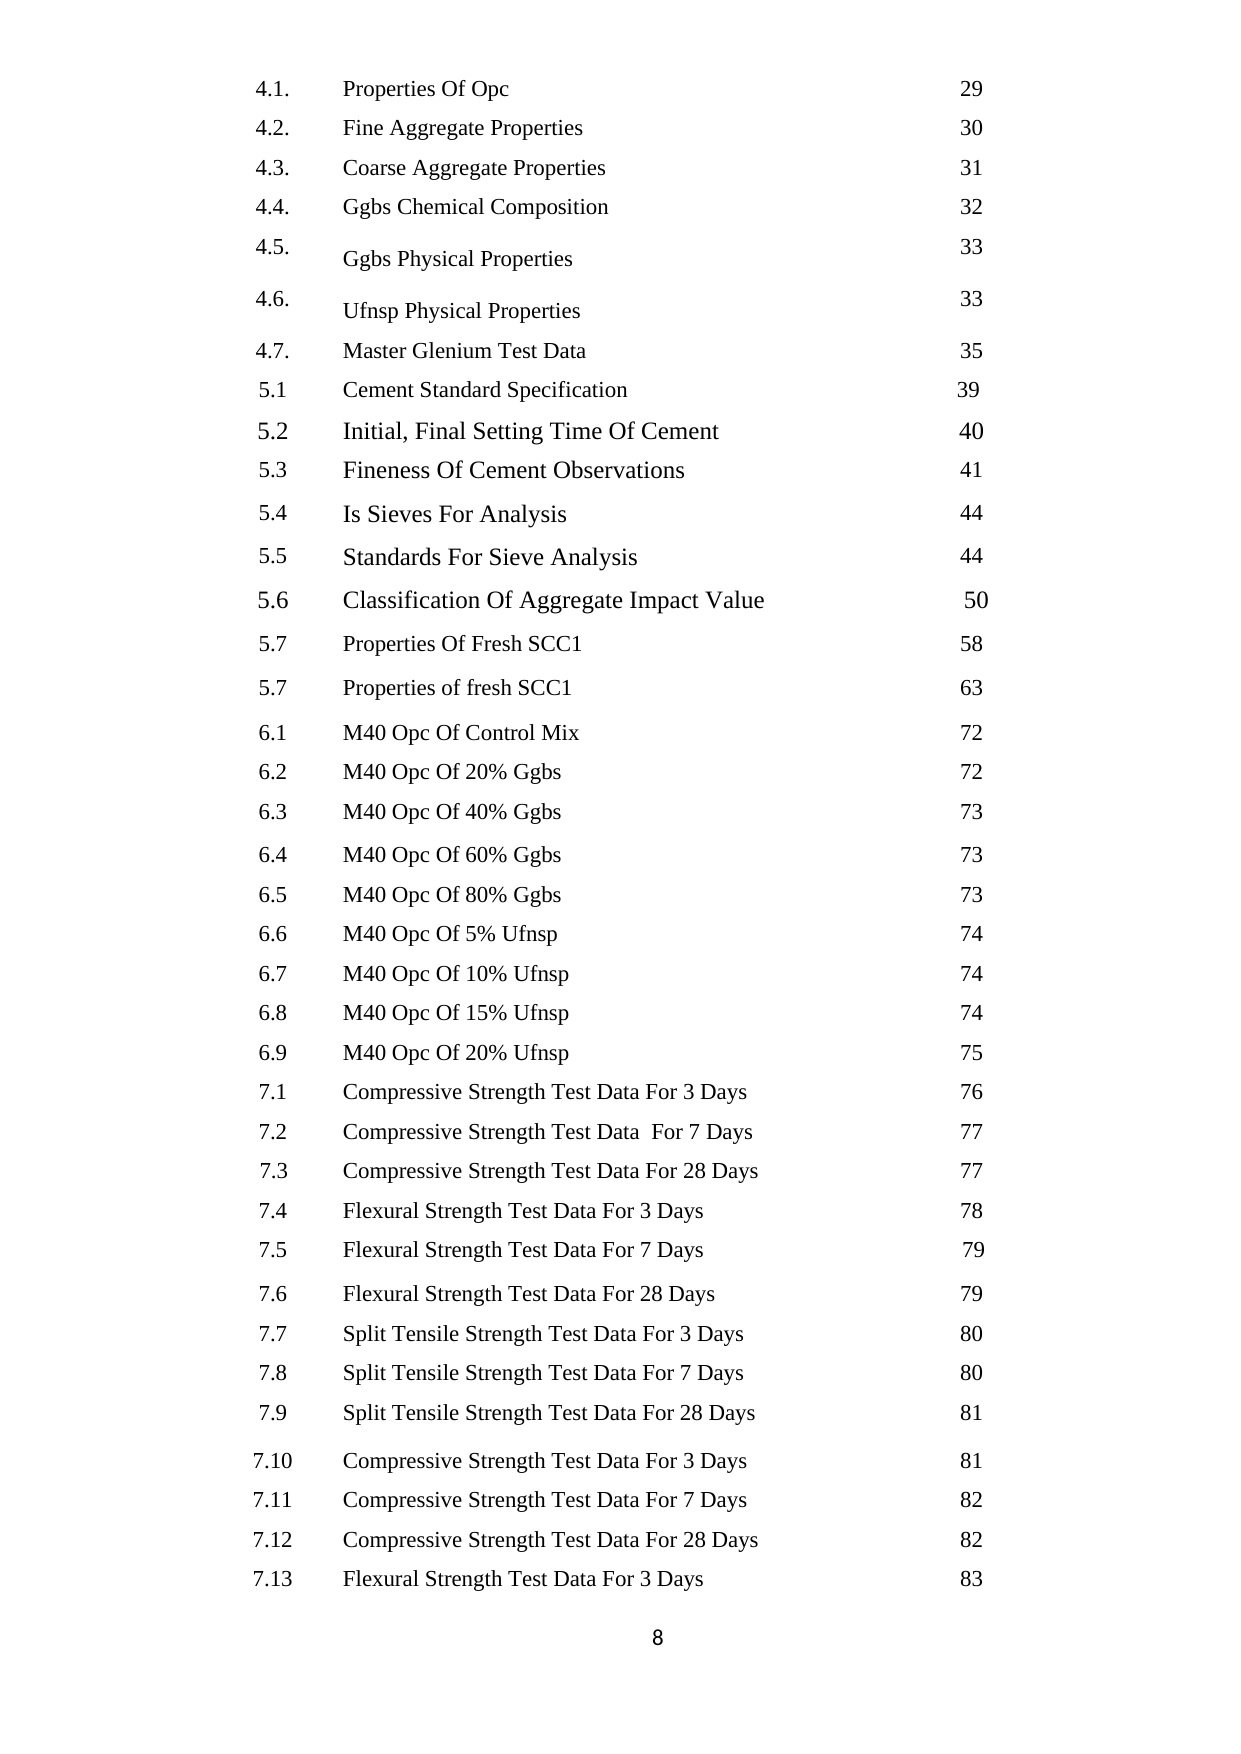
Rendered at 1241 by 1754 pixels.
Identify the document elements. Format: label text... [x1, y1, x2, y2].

table_cell 76 [790, 1078, 1078, 1118]
table_cell M40 Opc Of 80% Ggbs [331, 881, 790, 920]
table_cell 4.6. [214, 285, 331, 337]
table_cell 72 [790, 719, 1078, 758]
table_cell M40 Opc Of 15% Ufnsp [331, 999, 790, 1039]
table_cell Compressive Strength Test Data For 7 Days [331, 1487, 790, 1526]
table_cell Compressive Strength Test Data For 28 Days [331, 1157, 790, 1197]
table_cell 58 [790, 630, 1078, 674]
table_cell 4.5. [214, 233, 331, 285]
table_cell 74 [790, 999, 1078, 1039]
table_cell Properties of fresh SCC1 [331, 674, 790, 719]
table_cell 7.8 [214, 1359, 331, 1399]
table_cell 73 [790, 881, 1078, 920]
table_cell 74 [790, 960, 1078, 999]
table_cell 79 [790, 1280, 1078, 1320]
table_cell Cement Standard Specification [331, 376, 790, 416]
table_cell Split Tensile Strength Test Data For 3 Days [331, 1320, 790, 1359]
table_cell 39 [790, 376, 1078, 416]
table_cell Flexural Strength Test Data For 3 Days [331, 1566, 790, 1605]
table_cell 83 [790, 1566, 1078, 1605]
table_cell 6.7 [214, 960, 331, 999]
table_cell M40 Opc Of 10% Ufnsp [331, 960, 790, 999]
table_cell 7.5 [214, 1236, 331, 1280]
table_cell 50 [790, 585, 1078, 630]
table_cell 82 [790, 1487, 1078, 1526]
table_cell 4.1. [214, 75, 331, 114]
table_cell 31 [790, 154, 1078, 193]
table_cell 5.5 [214, 542, 331, 585]
table_cell Master Glenium Test Data [331, 337, 790, 376]
table_cell Ggbs Chemical Composition [331, 194, 790, 233]
table_cell Fine Aggregate Properties [331, 115, 790, 154]
table_cell 5.7 [214, 674, 331, 719]
table_cell 73 [790, 841, 1078, 881]
table_cell 6.3 [214, 798, 331, 841]
table_cell 5.1 [214, 376, 331, 416]
table_cell 33 [790, 233, 1078, 285]
table_cell Flexural Strength Test Data For 7 Days [331, 1236, 790, 1280]
table_cell Coarse Aggregate Properties [331, 154, 790, 193]
table_cell M40 Opc Of 60% Ggbs [331, 841, 790, 881]
table_cell 7.12 [214, 1526, 331, 1566]
table_cell 75 [790, 1039, 1078, 1078]
table_cell 7.9 [214, 1399, 331, 1447]
table_cell 7.10 [214, 1447, 331, 1487]
table_cell Compressive Strength Test Data For 3 Days [331, 1078, 790, 1118]
table_cell 6.9 [214, 1039, 331, 1078]
table_cell 77 [790, 1118, 1078, 1157]
table_cell Properties Of Fresh SCC1 [331, 630, 790, 674]
table_cell 7.3 [214, 1157, 331, 1197]
table_cell 6.4 [214, 841, 331, 881]
table_cell 35 [790, 337, 1078, 376]
table_cell 7.4 [214, 1197, 331, 1236]
table_cell 81 [790, 1447, 1078, 1487]
table_cell Flexural Strength Test Data For 28 Days [331, 1280, 790, 1320]
table_cell 32 [790, 194, 1078, 233]
table_cell Split Tensile Strength Test Data For 7 Days [331, 1359, 790, 1399]
table_cell Compressive Strength Test Data For 3 Days [331, 1447, 790, 1487]
table_cell 81 [790, 1399, 1078, 1447]
table_cell 5.3 [214, 456, 331, 499]
table_cell 7.13 [214, 1566, 331, 1605]
table_cell 7.2 [214, 1118, 331, 1157]
table_cell 44 [790, 542, 1078, 585]
table_cell 63 [790, 674, 1078, 719]
table_cell 40 [790, 416, 1078, 456]
table_cell Ufnsp Physical Properties [331, 285, 790, 337]
table_cell 5.2 [214, 416, 331, 456]
table_cell Fineness Of Cement Observations [331, 456, 790, 499]
table_cell 80 [790, 1359, 1078, 1399]
table_cell 44 [790, 499, 1078, 542]
table_cell 7.6 [214, 1280, 331, 1320]
table_cell M40 Opc Of 5% Ufnsp [331, 920, 790, 960]
table_cell 4.2. [214, 115, 331, 154]
table_cell Initial, Final Setting Time Of Cement [331, 416, 790, 456]
table_cell Ggbs Physical Properties [331, 233, 790, 285]
table_cell 4.7. [214, 337, 331, 376]
table_cell M40 Opc Of 20% Ggbs [331, 758, 790, 798]
table_cell M40 Opc Of 40% Ggbs [331, 798, 790, 841]
table_cell 7.11 [214, 1487, 331, 1526]
table_cell 4.4. [214, 194, 331, 233]
table_cell Standards For Sieve Analysis [331, 542, 790, 585]
table_cell Properties Of Opc [331, 75, 790, 114]
table_cell 82 [790, 1526, 1078, 1566]
table_cell Compressive Strength Test Data For 7 Days [331, 1118, 790, 1157]
table_cell Compressive Strength Test Data For 28 Days [331, 1526, 790, 1566]
table_cell 7.7 [214, 1320, 331, 1359]
table_cell 5.6 [214, 585, 331, 630]
table_cell 7.1 [214, 1078, 331, 1118]
table_cell Is Sieves For Analysis [331, 499, 790, 542]
table_cell 5.7 [214, 630, 331, 674]
table_cell 78 [790, 1197, 1078, 1236]
table_cell 6.2 [214, 758, 331, 798]
table_cell 6.6 [214, 920, 331, 960]
table_cell 30 [790, 115, 1078, 154]
table_cell 6.1 [214, 719, 331, 758]
table_cell 77 [790, 1157, 1078, 1197]
table_cell 73 [790, 798, 1078, 841]
table_cell 6.8 [214, 999, 331, 1039]
table_cell 4.3. [214, 154, 331, 193]
table_cell Split Tensile Strength Test Data For 28 Days [331, 1399, 790, 1447]
table_cell 41 [790, 456, 1078, 499]
table_cell 79 [790, 1236, 1078, 1280]
table_cell 33 [790, 285, 1078, 337]
table_cell Classification Of Aggregate Impact Value [331, 585, 790, 630]
table_cell 80 [790, 1320, 1078, 1359]
table_cell 6.5 [214, 881, 331, 920]
table_cell 74 [790, 920, 1078, 960]
table_cell M40 Opc Of Control Mix [331, 719, 790, 758]
table_cell 5.4 [214, 499, 331, 542]
table_cell M40 Opc Of 20% Ufnsp [331, 1039, 790, 1078]
table_cell 72 [790, 758, 1078, 798]
table_cell 29 [790, 75, 1078, 114]
table_cell Flexural Strength Test Data For 3 Days [331, 1197, 790, 1236]
